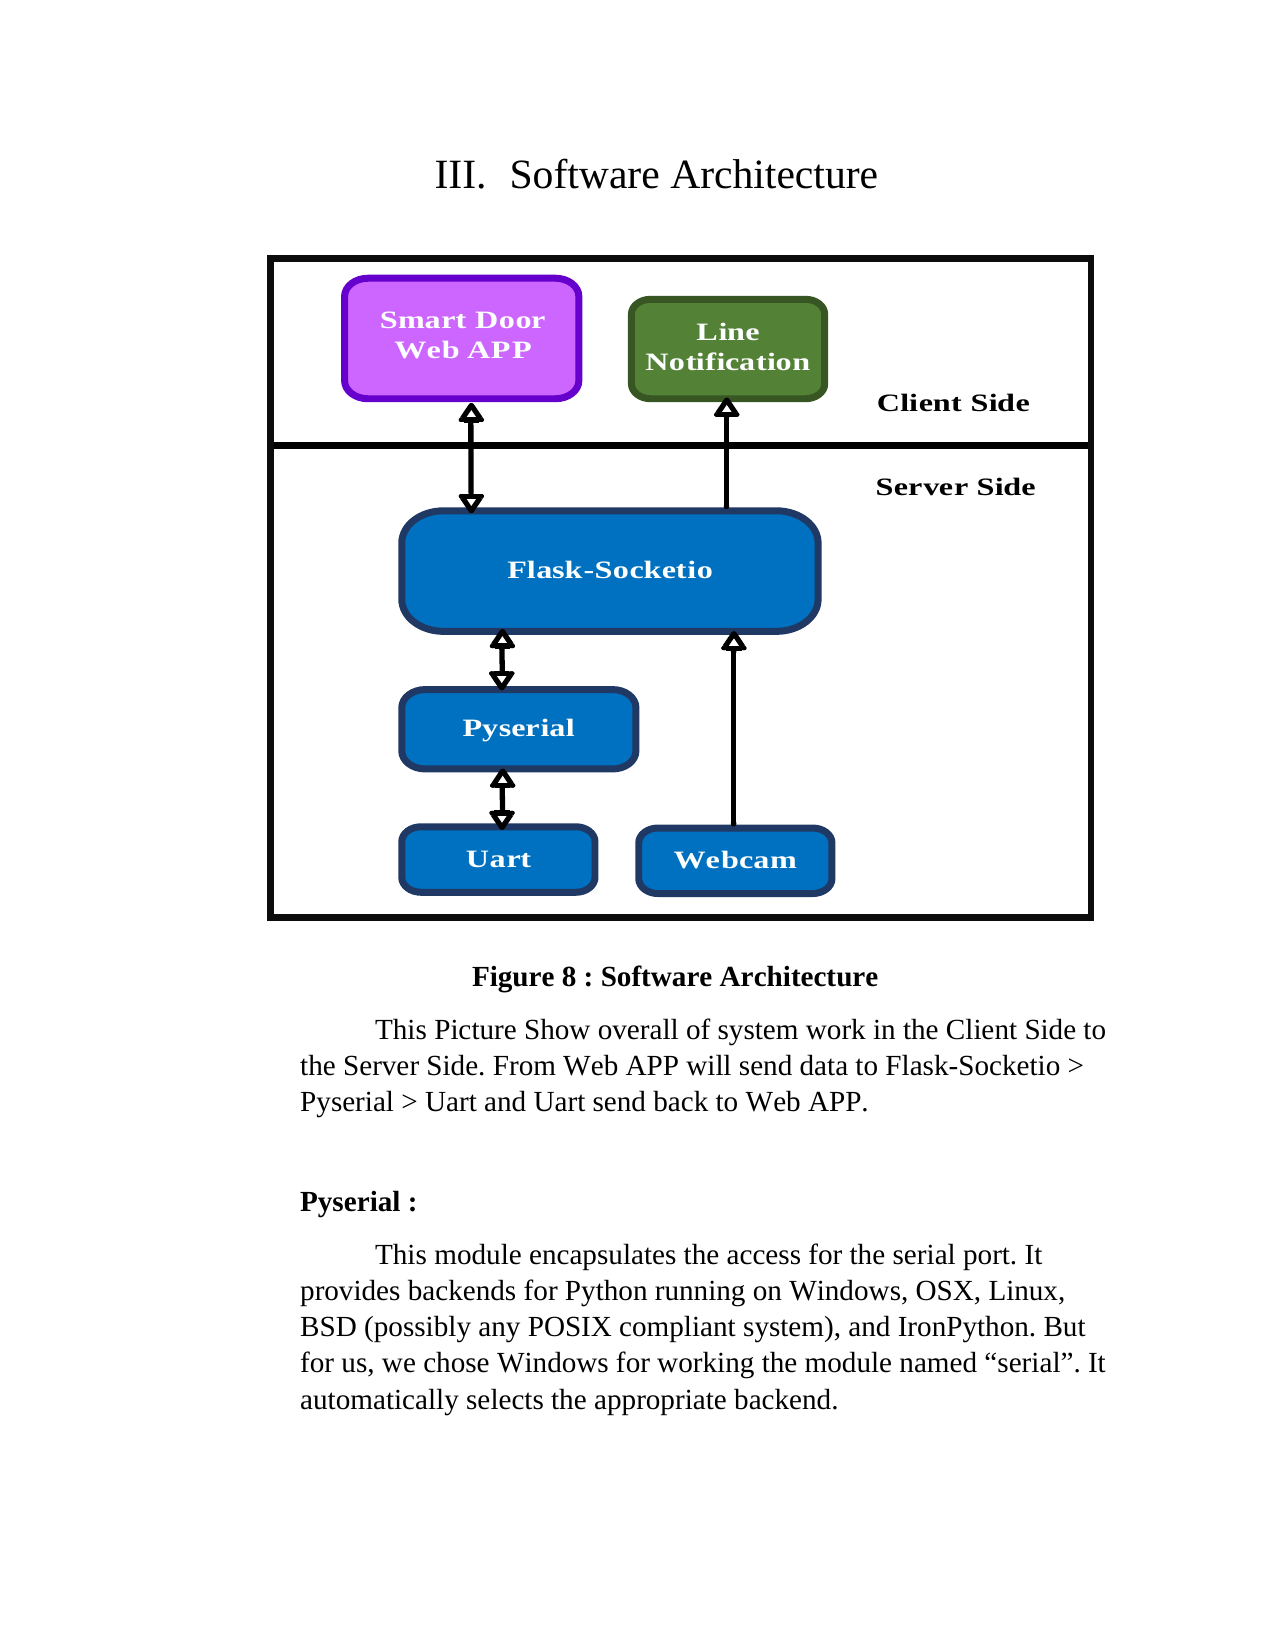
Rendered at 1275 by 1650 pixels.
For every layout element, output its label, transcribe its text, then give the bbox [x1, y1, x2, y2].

text Figure 8 : Software Architecture [150, 904, 1125, 993]
text Pyserial : [150, 1184, 1125, 1218]
list Software Architecture [187, 150, 1125, 198]
text This Picture Show overall of system work in the Client Side to the Server Side. From Web APP will send data to Flask-Socketio > Pyserial > Uart and Uart send back to Web APP. [300, 1012, 1125, 1118]
text This module encapsulates the access for the serial port. It provides backends for Python running on Windows, OSX, Linux, BSD (possibly any POSIX compliant system), and IronPython. But for us, we chose Windows for working the module named “serial”. It automatically selects the appropriate backend. [300, 1237, 1125, 1415]
